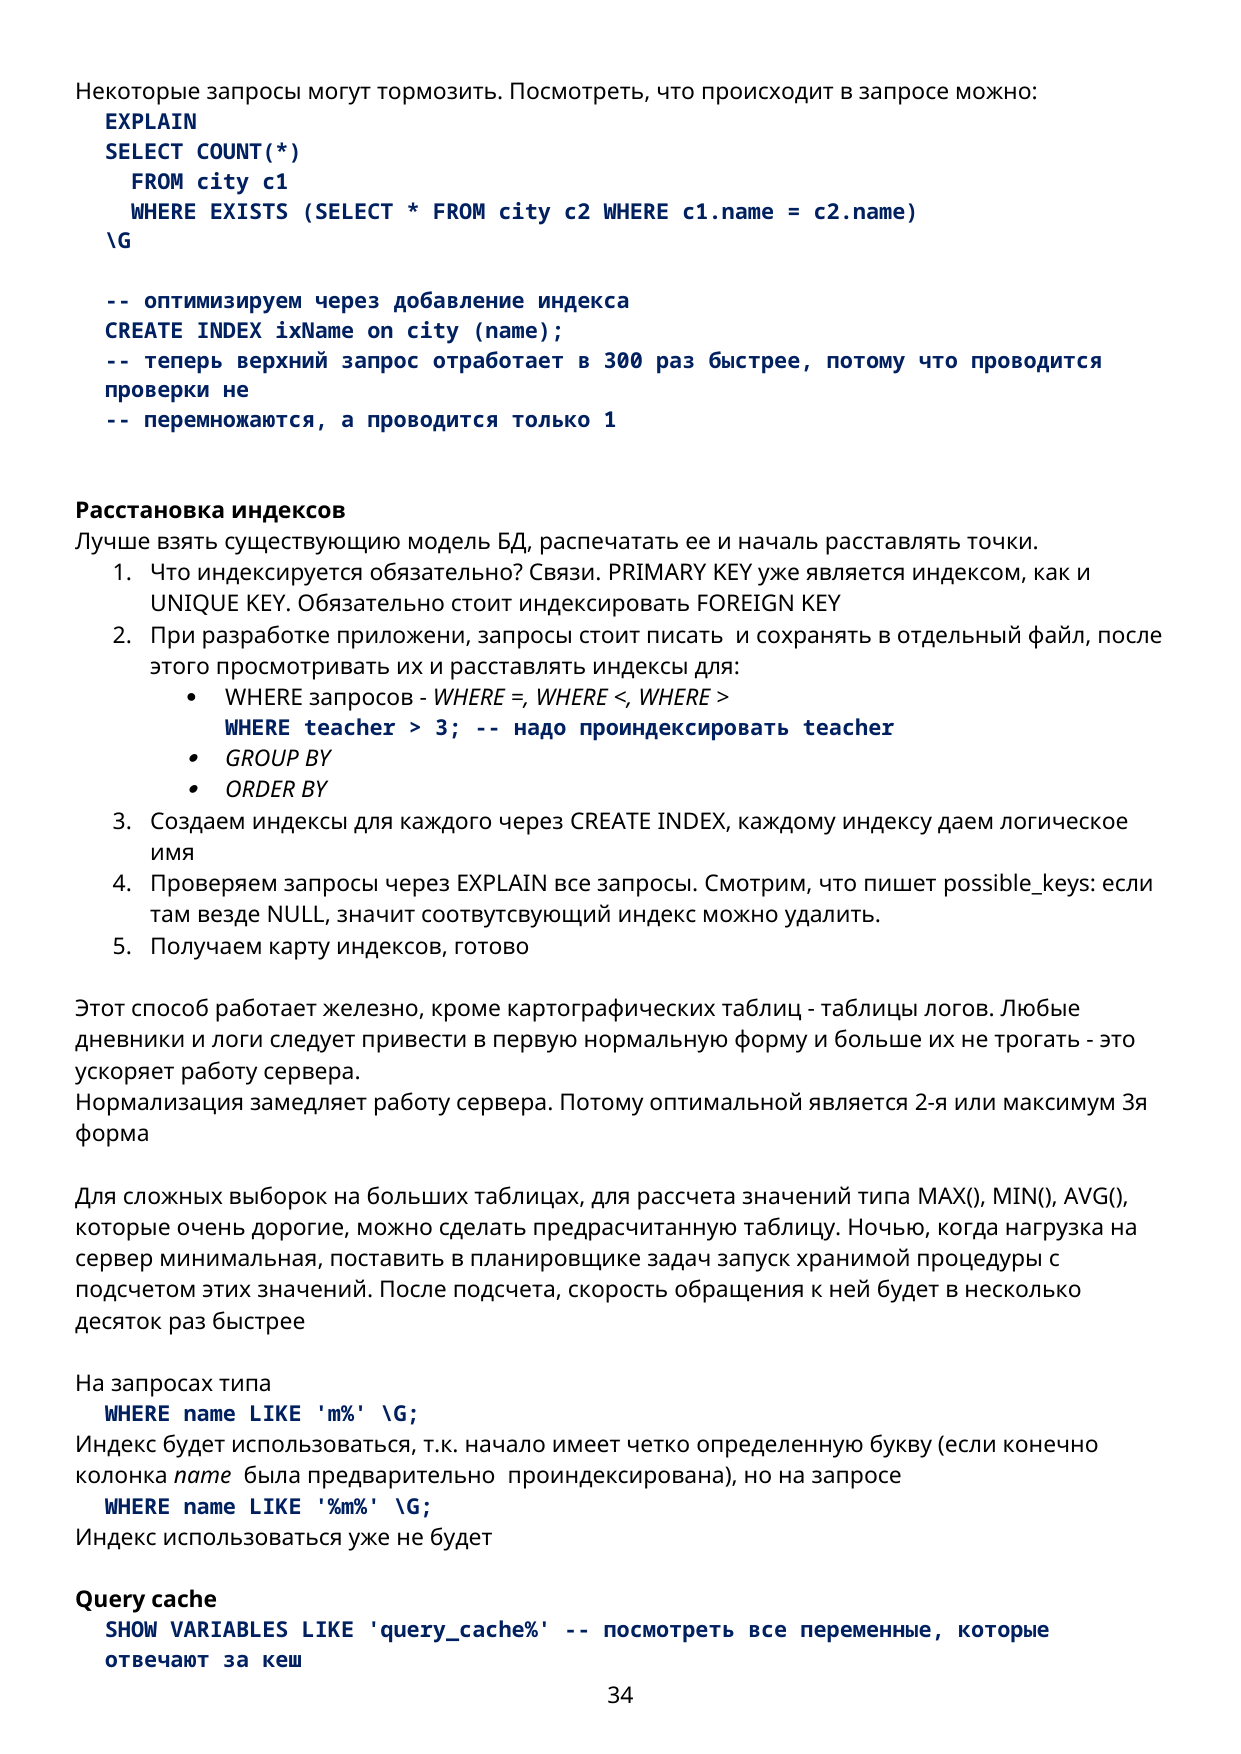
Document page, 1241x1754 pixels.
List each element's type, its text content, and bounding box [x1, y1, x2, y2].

text Индекс будет использоваться, т.к. начало имеет четко определенную букву (если конечно колонка name была предварительно проиндексирована), но на запросе [75, 1428, 1165, 1491]
list Создаем индексы для каждого через CREATE INDEX, каждому индексу даем логическое имя [112, 804, 1165, 867]
text SELECT COUNT(*) FROM city c1 [104, 136, 1165, 196]
list Проверяем запросы через EXPLAIN все запросы. Смотрим, что пишет possible_keys: если там везде NULL, значит соотвутсвующий индекс можно удалить. [112, 867, 1165, 929]
text WHERE name LIKE 'm%' \G; [104, 1398, 1165, 1428]
text Лучше взять существующию модель БД, распечатать ее и началь расставлять точки. [75, 525, 1165, 556]
text WHERE name LIKE '%m%' \G; [104, 1491, 1165, 1520]
text Расстановка индексов [75, 493, 1165, 525]
text EXPLAIN [104, 106, 1165, 136]
list Получаем карту индексов, готово [112, 929, 1165, 961]
text Некоторые запросы могут тормозить. Посмотреть, что происходит в запросе можно: [75, 75, 1165, 106]
text SHOW VARIABLES LIKE 'query_cache%' -- посмотреть все переменные, которые отвечают за кеш [104, 1614, 1165, 1674]
text Индекс использоваться уже не будет [75, 1520, 1165, 1552]
text \G [104, 225, 1165, 255]
text На запросах типа [75, 1367, 1165, 1398]
text Для сложных выборок на больших таблицах, для рассчета значений типа MAX(), MIN(), AVG(), которые очень дорогие, можно сделать предрасчитанную таблицу. Ночью, когда нагрузка на сервер минимальная, поставить в планировщике задач запуск хранимой процедуры с подсчетом этих значений. После подсчета, скорость обращения к ней будет в несколько десяток раз быстрее [75, 1179, 1165, 1336]
list GROUP BY [187, 742, 1165, 773]
text Этот способ работает железно, кроме картографических таблиц - таблицы логов. Любые дневники и логи следует привести в первую нормальную форму и больше их не трогать - это ускоряет работу сервера. [75, 992, 1165, 1086]
list WHERE запросов - WHERE =, WHERE <, WHERE > [187, 681, 1165, 712]
list При разработке приложени, запросы стоит писать и сохранять в отдельный файл, после этого просмотривать их и расставлять индексы для: [112, 618, 1165, 681]
text WHERE EXISTS (SELECT * FROM city c2 WHERE c1.name = c2.name) [104, 196, 1165, 225]
text Нормализация замедляет работу сервера. Потому оптимальной является 2-я или максимум 3я форма [75, 1086, 1165, 1148]
list Что индексируется обязательно? Связи. PRIMARY KEY уже является индексом, как и UNIQUE KEY. Обязательно стоит индексировать FOREIGN KEY [112, 556, 1165, 618]
text -- оптимизируем через добавление индекса [104, 285, 1165, 315]
text CREATE INDEX ixName on city (name); [104, 315, 1165, 344]
text Query cache [75, 1583, 1165, 1614]
text -- перемножаются, а проводится только 1 [104, 404, 1165, 434]
list ORDER BY [187, 773, 1165, 804]
text -- теперь верхний запрос отработает в 300 раз быстрее, потому что проводится проверки не [104, 344, 1165, 404]
text WHERE teacher > 3; -- надо проиндексировать teacher [225, 712, 1165, 742]
